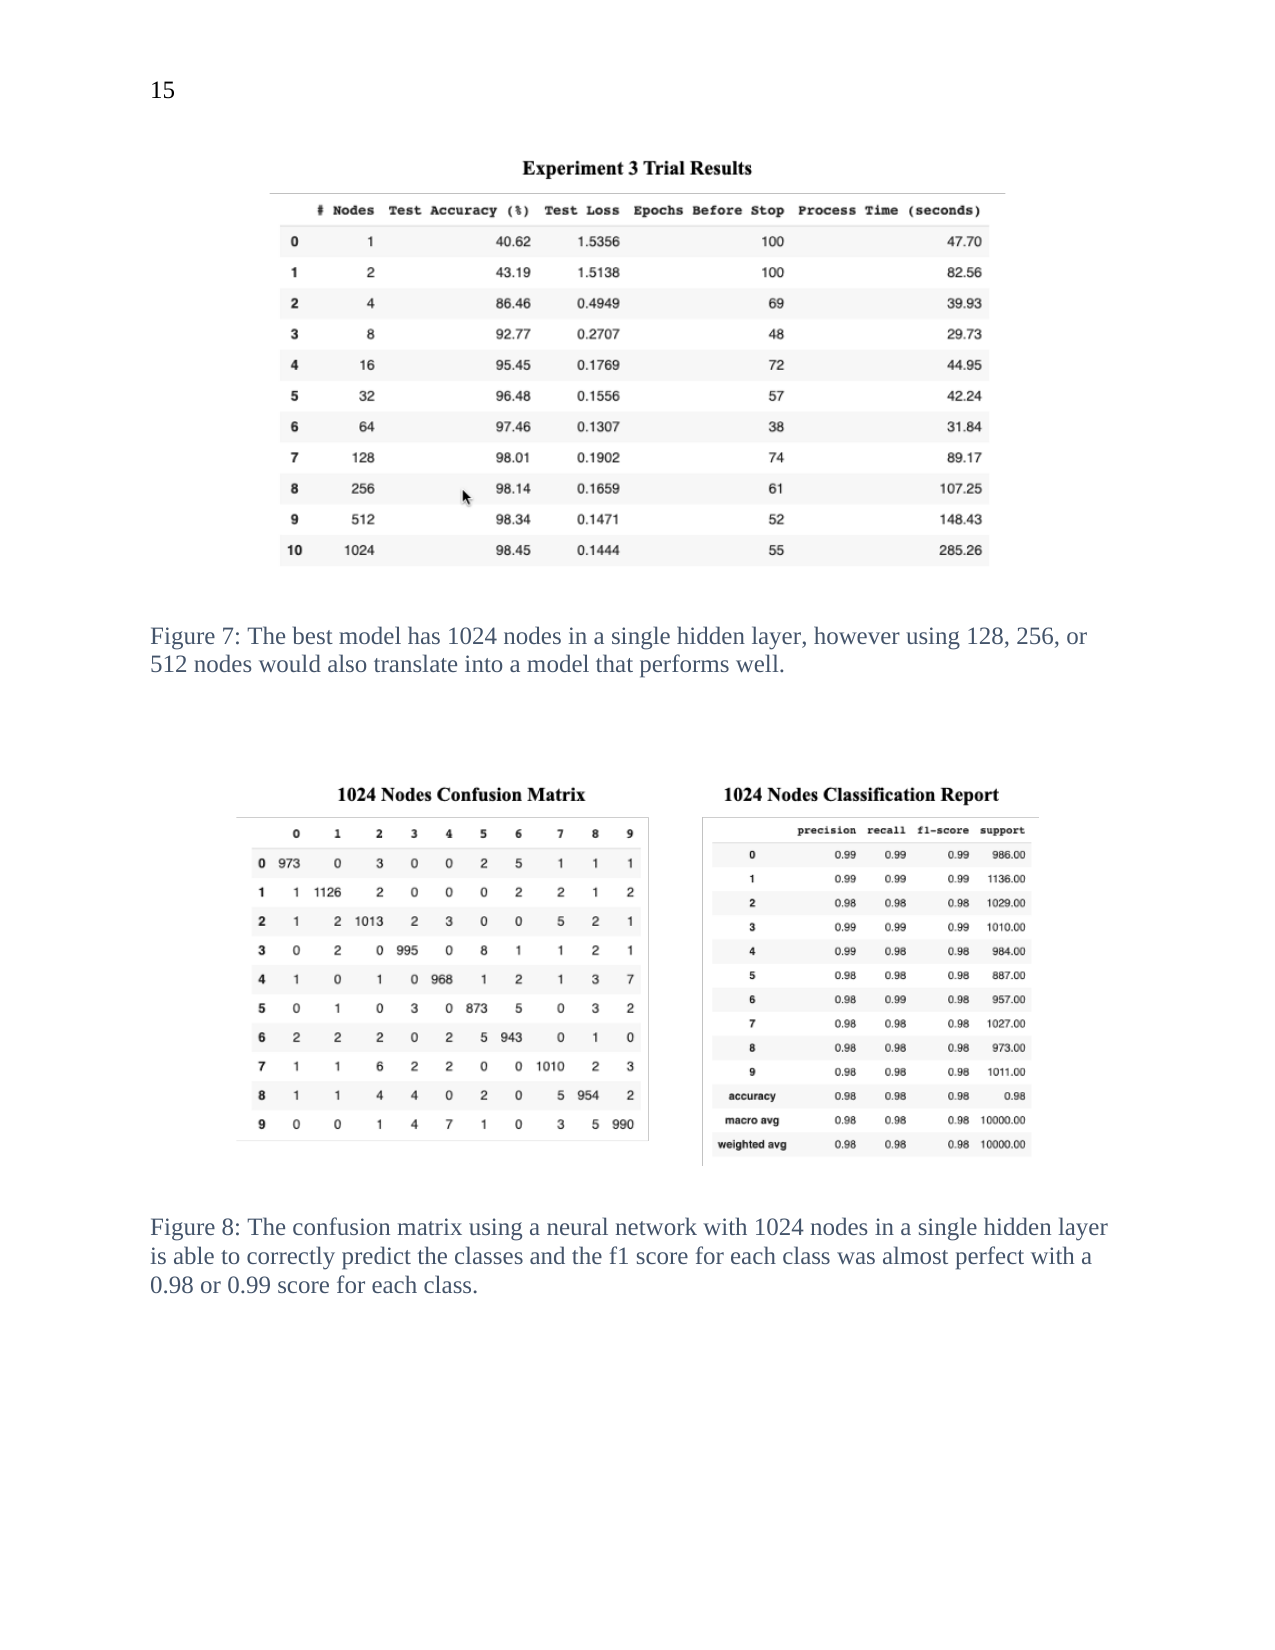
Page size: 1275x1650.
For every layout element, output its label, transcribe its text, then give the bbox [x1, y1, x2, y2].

picture [236, 776, 1039, 1166]
text Figure 7: The best model has 1024 nodes in a single hidden layer, however using 128, 256, or 512 nodes would also translate into a model that performs well. [150, 621, 1125, 678]
text Figure 8: The confusion matrix using a neural network with 1024 nodes in a single hidden layer is able to correctly predict the classes and the f1 score for each class was almost perfect with a 0.98 or 0.99 score for each class. [150, 1212, 1125, 1299]
picture [269, 150, 1006, 574]
